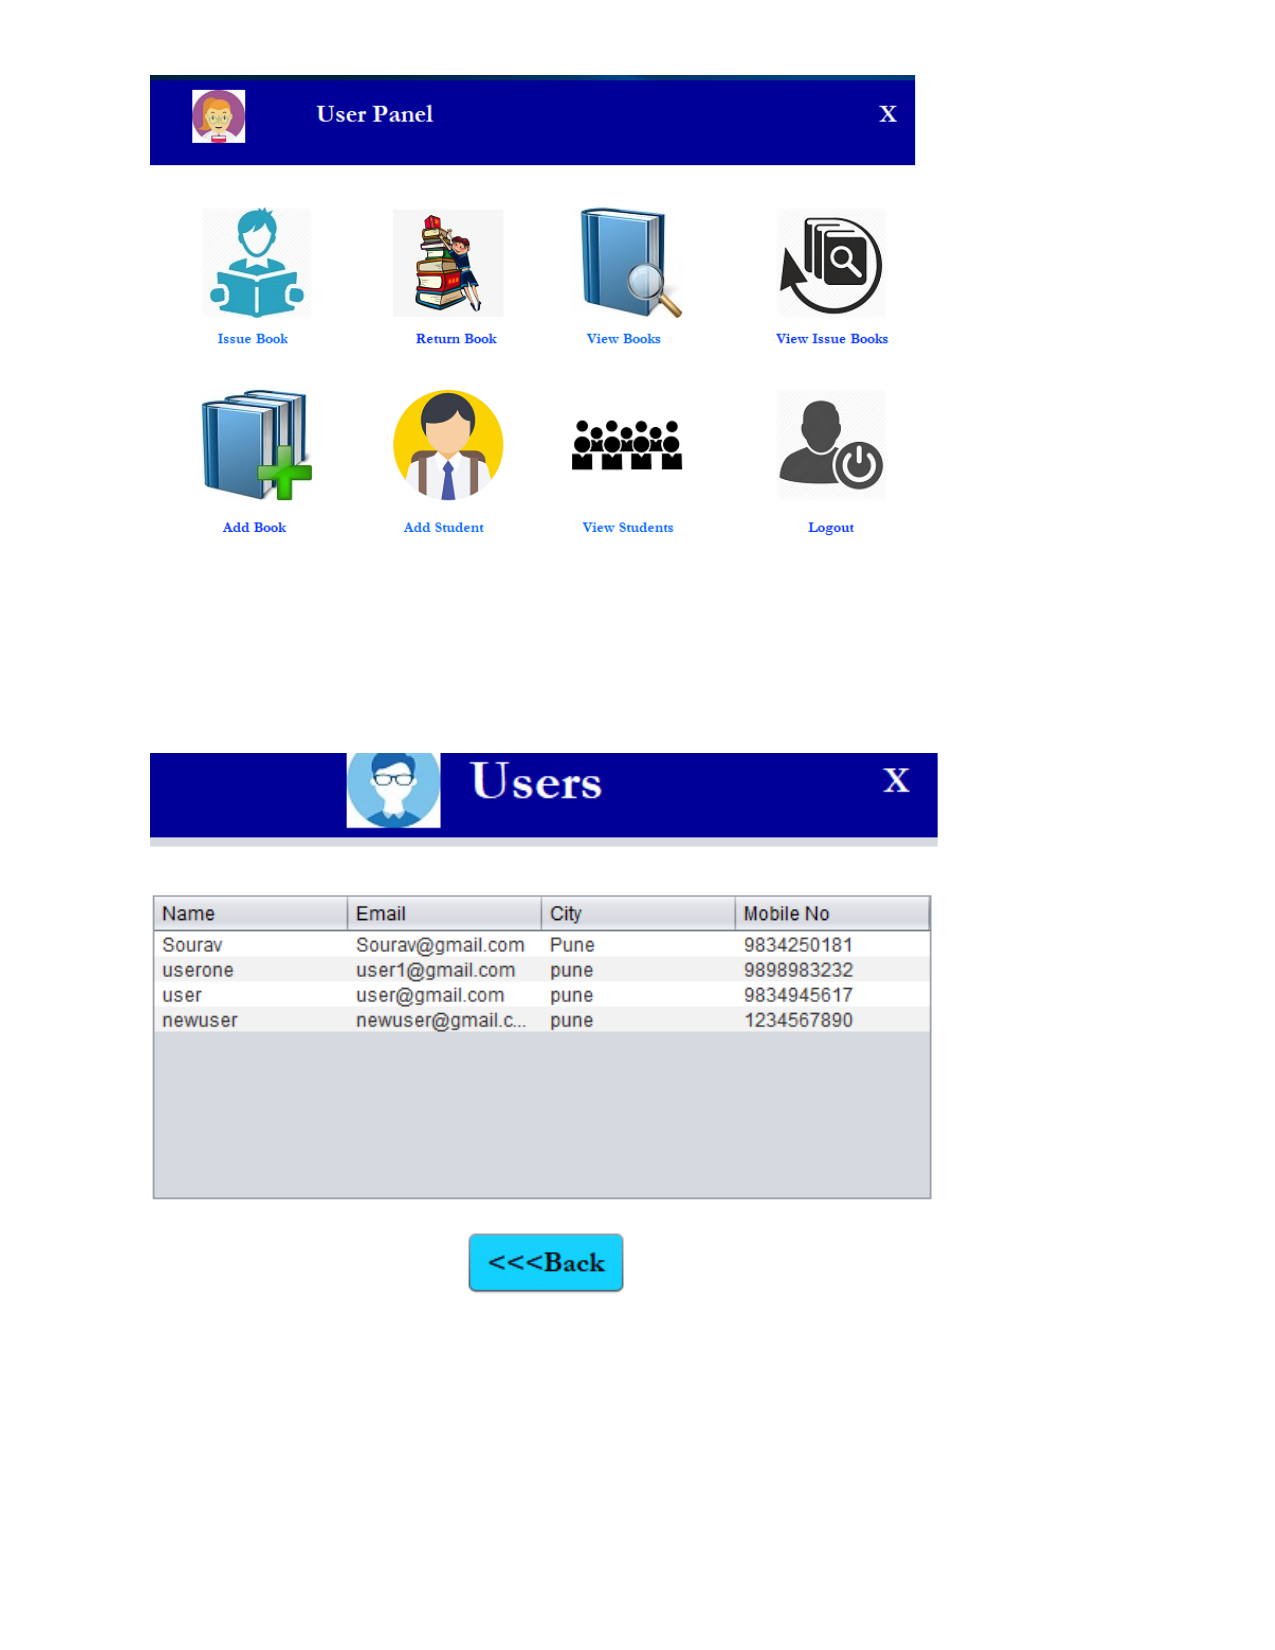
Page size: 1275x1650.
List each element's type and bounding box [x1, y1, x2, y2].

picture [150, 753, 938, 1331]
picture [150, 75, 916, 585]
